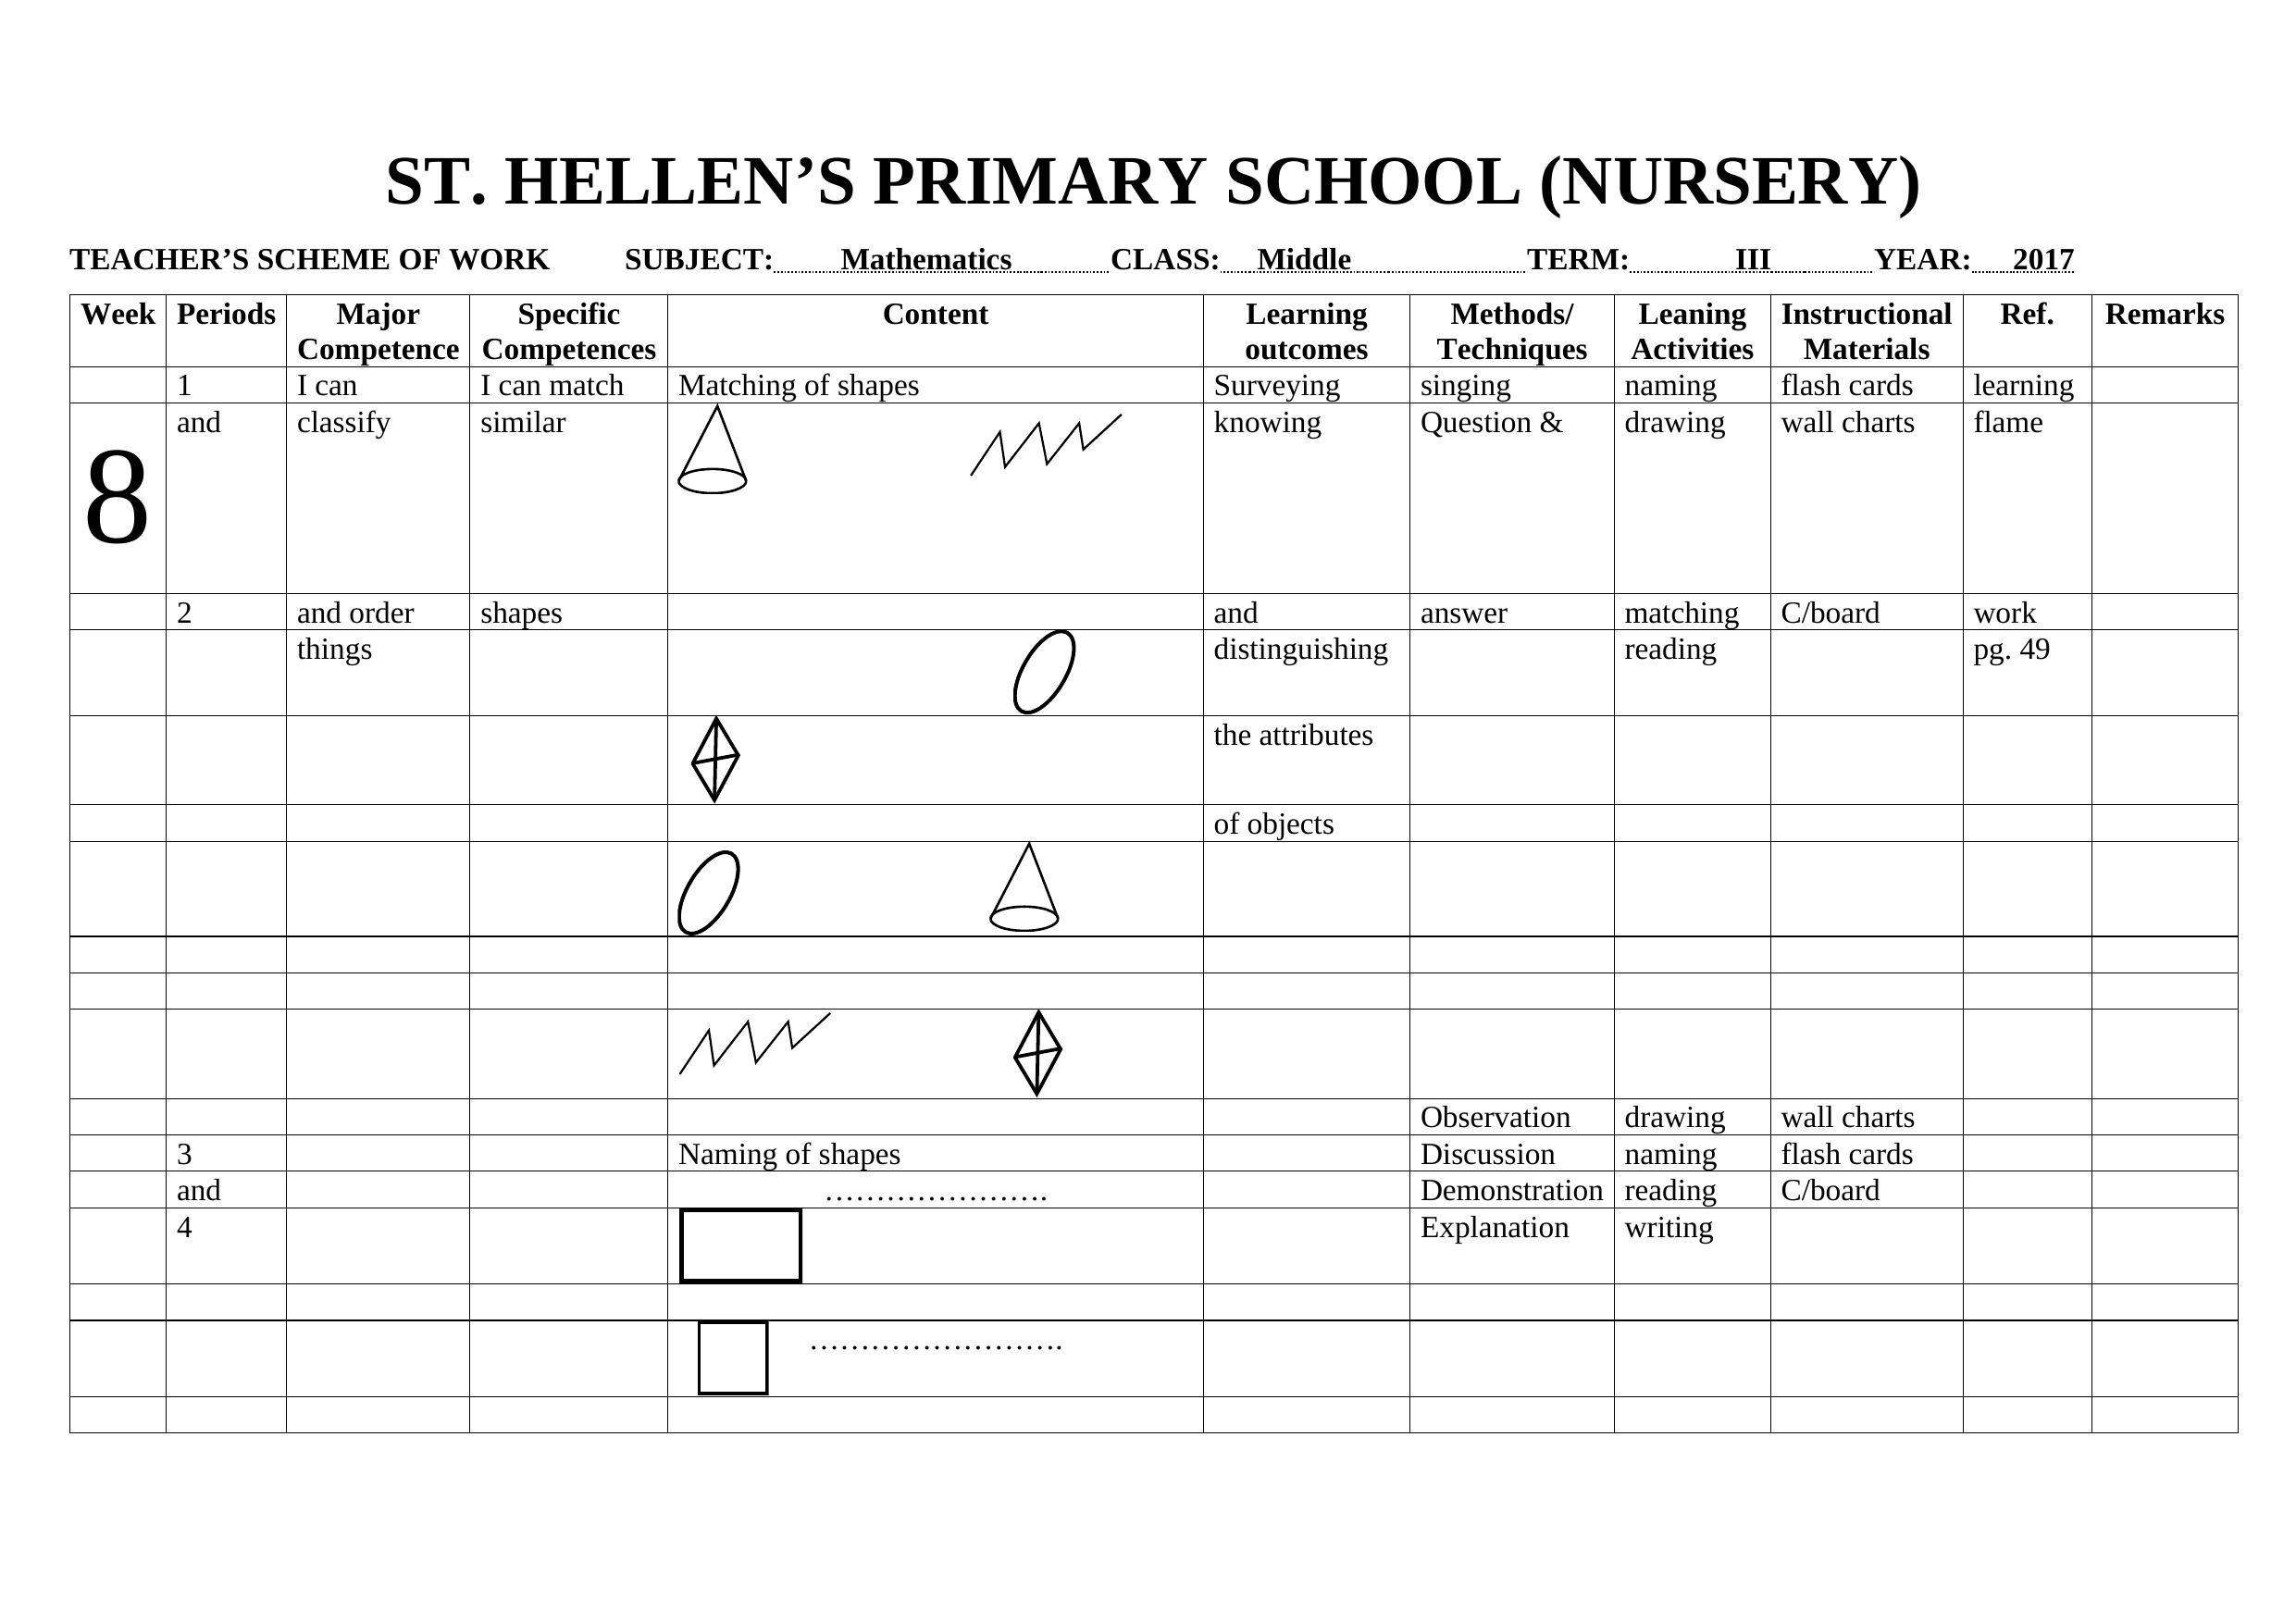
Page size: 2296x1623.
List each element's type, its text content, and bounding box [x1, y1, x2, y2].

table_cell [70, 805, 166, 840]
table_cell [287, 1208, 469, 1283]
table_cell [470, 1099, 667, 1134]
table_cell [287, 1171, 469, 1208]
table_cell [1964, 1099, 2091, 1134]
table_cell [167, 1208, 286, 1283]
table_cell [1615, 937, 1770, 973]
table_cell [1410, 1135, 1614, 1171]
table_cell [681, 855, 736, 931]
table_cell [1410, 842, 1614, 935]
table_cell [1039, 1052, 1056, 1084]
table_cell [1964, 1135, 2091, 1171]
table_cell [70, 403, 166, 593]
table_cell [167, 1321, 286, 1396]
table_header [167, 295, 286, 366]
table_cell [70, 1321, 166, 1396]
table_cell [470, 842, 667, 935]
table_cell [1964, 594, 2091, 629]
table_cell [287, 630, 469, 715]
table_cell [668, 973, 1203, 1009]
text ST. HELLEN’S PRIMARY SCHOOL (NURSERY) [69, 139, 2238, 218]
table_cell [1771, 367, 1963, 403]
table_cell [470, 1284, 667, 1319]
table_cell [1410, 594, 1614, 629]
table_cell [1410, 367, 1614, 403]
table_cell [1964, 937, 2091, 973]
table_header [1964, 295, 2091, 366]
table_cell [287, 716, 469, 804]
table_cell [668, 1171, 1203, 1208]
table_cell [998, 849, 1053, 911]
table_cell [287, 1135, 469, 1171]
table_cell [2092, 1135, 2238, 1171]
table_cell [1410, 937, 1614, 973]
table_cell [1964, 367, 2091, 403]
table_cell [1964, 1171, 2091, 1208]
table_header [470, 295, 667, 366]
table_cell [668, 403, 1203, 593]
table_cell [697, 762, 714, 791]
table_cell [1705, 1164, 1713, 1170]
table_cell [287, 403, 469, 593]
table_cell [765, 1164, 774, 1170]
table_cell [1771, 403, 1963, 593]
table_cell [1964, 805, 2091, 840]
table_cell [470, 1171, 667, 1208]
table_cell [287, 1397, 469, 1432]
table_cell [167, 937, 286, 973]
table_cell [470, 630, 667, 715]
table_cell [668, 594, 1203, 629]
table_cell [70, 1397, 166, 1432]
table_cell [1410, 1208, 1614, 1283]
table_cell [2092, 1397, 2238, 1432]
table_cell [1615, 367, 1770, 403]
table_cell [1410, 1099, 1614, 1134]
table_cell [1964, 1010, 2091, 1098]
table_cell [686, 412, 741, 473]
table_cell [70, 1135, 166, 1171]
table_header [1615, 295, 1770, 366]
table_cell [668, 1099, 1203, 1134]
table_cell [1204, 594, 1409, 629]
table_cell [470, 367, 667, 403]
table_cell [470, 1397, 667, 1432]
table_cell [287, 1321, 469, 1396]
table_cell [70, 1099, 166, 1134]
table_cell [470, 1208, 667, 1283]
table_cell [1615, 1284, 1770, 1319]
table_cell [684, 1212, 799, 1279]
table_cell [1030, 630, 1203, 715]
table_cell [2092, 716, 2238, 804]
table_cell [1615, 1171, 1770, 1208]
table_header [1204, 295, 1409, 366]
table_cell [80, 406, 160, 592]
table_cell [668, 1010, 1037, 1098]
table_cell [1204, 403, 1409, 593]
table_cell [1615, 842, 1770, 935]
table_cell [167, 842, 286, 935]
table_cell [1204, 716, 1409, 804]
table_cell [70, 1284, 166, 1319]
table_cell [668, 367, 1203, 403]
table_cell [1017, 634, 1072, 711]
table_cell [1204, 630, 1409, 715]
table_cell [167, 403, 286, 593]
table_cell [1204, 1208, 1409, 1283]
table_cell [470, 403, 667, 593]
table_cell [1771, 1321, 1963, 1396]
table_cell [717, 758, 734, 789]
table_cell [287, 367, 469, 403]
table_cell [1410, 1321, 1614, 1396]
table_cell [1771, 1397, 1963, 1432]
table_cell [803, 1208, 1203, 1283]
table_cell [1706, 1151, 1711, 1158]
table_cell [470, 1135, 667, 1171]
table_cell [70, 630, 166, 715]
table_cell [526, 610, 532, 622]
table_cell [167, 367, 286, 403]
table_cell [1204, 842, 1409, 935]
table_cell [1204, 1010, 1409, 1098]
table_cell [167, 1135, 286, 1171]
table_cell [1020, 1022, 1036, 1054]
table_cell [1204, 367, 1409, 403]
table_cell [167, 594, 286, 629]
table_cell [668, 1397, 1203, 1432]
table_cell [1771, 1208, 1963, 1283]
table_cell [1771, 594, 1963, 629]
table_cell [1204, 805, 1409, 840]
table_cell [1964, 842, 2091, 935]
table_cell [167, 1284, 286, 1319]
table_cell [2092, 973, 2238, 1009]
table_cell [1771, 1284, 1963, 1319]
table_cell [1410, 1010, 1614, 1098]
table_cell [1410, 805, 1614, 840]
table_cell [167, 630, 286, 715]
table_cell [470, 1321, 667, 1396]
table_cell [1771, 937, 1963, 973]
text TEACHER’S SCHEME OF WORK SUBJECT: Mathematics CLASS: Middle TERM: III YEAR: 2017 [69, 241, 2238, 276]
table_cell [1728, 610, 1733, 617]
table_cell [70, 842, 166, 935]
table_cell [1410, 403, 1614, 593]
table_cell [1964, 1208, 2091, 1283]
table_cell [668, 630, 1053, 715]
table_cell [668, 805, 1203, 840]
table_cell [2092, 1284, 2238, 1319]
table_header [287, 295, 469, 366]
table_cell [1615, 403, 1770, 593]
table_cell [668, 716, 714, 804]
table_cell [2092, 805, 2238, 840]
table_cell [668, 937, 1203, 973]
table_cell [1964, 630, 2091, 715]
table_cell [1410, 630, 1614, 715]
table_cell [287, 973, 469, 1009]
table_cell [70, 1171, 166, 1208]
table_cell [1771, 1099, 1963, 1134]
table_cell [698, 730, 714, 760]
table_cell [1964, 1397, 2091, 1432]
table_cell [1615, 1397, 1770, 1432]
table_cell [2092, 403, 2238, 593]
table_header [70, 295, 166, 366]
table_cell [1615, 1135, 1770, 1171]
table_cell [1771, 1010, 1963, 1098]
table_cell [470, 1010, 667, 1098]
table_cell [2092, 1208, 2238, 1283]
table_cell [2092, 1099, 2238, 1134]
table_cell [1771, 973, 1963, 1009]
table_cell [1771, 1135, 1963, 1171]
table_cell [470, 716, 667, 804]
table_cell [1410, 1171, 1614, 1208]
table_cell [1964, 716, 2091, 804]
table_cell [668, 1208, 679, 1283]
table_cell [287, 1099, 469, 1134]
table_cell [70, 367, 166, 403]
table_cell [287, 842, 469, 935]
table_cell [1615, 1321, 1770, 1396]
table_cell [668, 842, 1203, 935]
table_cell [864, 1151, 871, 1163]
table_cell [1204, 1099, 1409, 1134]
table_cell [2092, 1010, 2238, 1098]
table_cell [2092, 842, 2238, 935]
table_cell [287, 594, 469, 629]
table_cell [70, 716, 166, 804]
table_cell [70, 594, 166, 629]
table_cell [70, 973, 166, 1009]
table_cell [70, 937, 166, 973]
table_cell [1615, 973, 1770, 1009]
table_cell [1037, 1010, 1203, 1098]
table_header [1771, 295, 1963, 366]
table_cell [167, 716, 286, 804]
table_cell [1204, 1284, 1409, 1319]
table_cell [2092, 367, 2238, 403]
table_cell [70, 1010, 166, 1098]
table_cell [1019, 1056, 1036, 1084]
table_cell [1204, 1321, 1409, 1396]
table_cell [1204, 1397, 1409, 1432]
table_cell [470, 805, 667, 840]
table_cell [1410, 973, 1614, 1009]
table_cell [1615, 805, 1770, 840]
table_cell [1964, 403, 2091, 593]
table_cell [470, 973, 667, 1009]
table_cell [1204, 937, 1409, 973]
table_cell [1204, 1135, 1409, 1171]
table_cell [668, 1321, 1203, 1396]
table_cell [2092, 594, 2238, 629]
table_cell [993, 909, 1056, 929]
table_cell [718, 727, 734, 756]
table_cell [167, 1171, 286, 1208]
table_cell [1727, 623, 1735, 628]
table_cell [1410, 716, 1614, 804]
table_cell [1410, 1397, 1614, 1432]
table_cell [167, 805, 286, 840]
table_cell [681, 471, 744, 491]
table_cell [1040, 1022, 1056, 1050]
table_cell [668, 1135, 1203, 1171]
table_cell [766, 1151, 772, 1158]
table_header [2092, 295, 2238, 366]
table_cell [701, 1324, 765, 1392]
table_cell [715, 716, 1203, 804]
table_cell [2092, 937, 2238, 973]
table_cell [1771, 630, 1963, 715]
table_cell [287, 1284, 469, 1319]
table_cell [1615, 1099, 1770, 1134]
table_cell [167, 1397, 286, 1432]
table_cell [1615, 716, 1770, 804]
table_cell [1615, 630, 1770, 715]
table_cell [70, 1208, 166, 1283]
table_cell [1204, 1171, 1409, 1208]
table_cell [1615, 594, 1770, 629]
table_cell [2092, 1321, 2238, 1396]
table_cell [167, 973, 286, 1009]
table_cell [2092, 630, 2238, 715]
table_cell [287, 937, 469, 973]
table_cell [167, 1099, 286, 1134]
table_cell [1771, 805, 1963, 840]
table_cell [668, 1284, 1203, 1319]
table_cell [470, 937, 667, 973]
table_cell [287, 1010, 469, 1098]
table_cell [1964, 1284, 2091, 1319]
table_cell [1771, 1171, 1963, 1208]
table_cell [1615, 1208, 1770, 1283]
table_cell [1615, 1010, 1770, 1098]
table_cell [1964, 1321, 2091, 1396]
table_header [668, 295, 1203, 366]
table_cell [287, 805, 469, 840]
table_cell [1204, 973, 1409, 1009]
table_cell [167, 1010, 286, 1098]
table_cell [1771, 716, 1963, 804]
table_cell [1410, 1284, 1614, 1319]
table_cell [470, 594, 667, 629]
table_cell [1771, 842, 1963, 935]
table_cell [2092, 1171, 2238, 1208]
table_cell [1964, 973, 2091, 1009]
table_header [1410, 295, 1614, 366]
